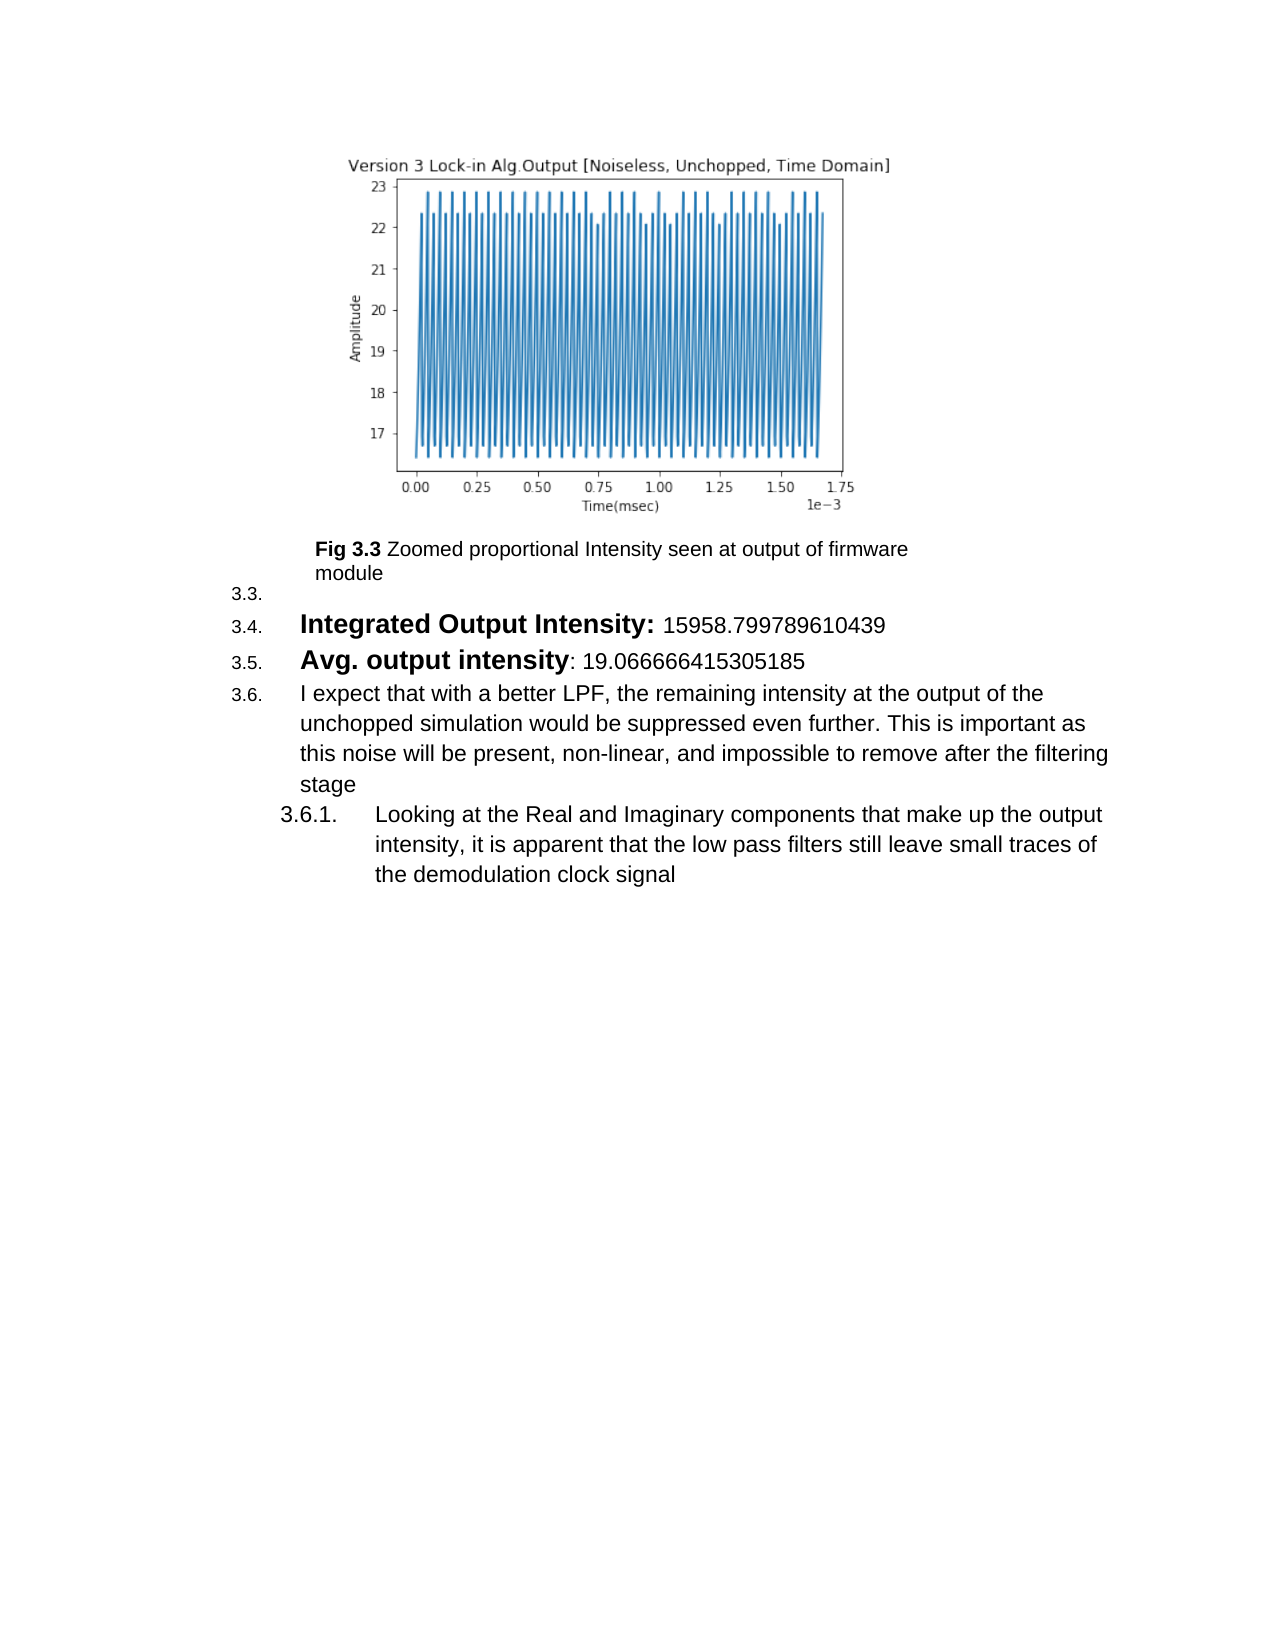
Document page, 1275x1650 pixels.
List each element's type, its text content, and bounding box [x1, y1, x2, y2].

list Avg. output intensity: 19.066666415305185 [262, 644, 1125, 675]
list I expect that with a better LPF, the remaining intensity at the output of the unchopped simulation would be suppressed even further. This is important as this noise will be present, non-linear, and impossible to remove after the filtering stage [262, 680, 1125, 797]
list Integrated Output Intensity: 15958.799789610439 [262, 608, 1125, 639]
picture [339, 149, 900, 522]
list Looking at the Real and Imaginary components that make up the output intensity, it is apparent that the low pass filters still leave small traces of the demodulation clock signal [337, 801, 1125, 887]
